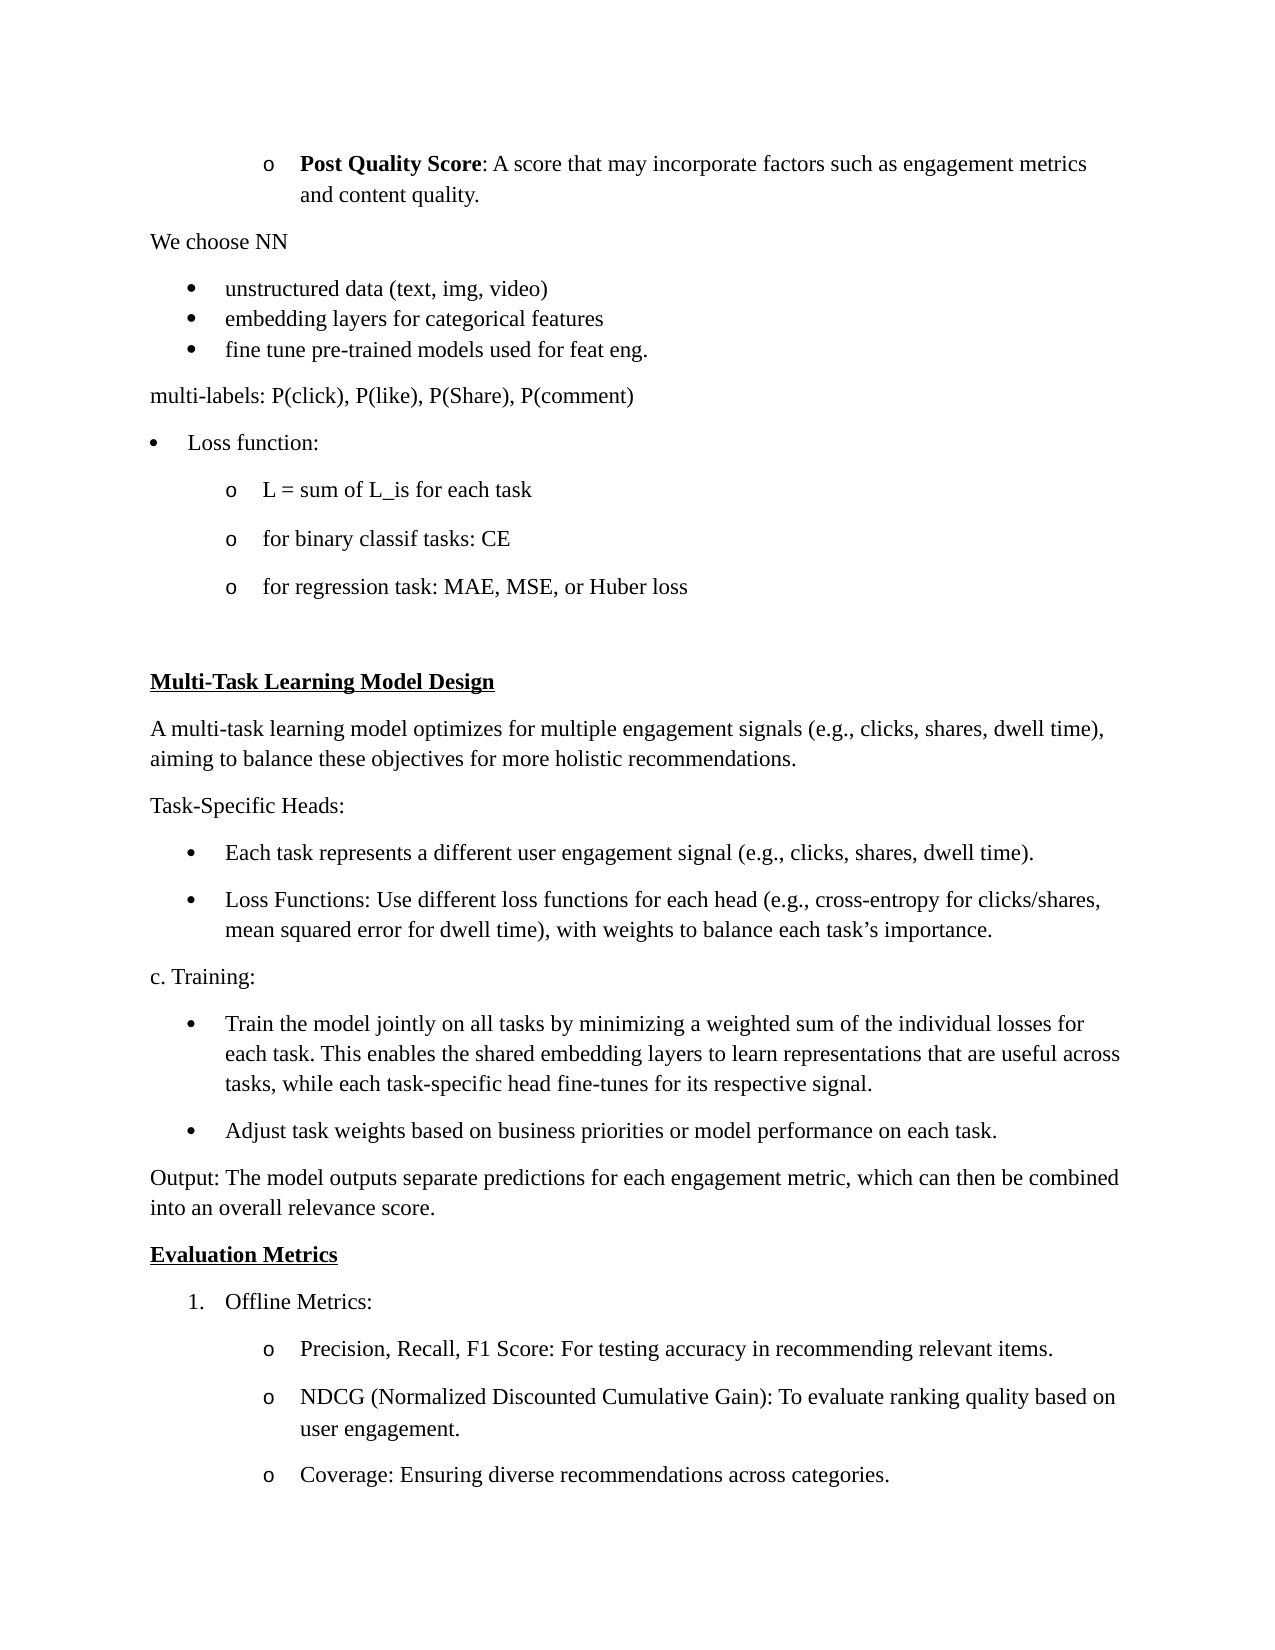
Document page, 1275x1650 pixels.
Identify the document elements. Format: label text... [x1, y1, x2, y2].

text c. Training: [150, 963, 1125, 989]
text Evaluation Metrics [150, 1241, 1125, 1267]
text multi-labels: P(click), P(like), P(Share), P(comment) [150, 382, 1125, 409]
list Each task represents a different user engagement signal (e.g., clicks, shares, dwell time). [187, 839, 1125, 865]
text We choose NN [150, 228, 1125, 255]
list for regression task: MAE, MSE, or Huber loss [225, 573, 1125, 601]
list Train the model jointly on all tasks by minimizing a weighted sum of the individual losses for each task. This enables the shared embedding layers to learn representations that are useful across tasks, while each task-specific head fine-tunes for its respective signal. [187, 1010, 1125, 1097]
list embedding layers for categorical features [187, 305, 1125, 332]
list Loss Functions: Use different loss functions for each head (e.g., cross-entropy for clicks/shares, mean squared error for dwell time), with weights to balance each task’s importance. [187, 886, 1125, 942]
list Coverage: Ensuring diverse recommendations across categories. [262, 1461, 1125, 1489]
list L = sum of L_is for each task [225, 476, 1125, 504]
list Offline Metrics: [187, 1288, 1125, 1314]
list Loss function: [150, 429, 1125, 456]
text Output: The model outputs separate predictions for each engagement metric, which can then be combined into an overall relevance score. [150, 1164, 1125, 1221]
text Task-Specific Heads: [150, 792, 1125, 818]
list Precision, Recall, F1 Score: For testing accuracy in recommending relevant items. [262, 1335, 1125, 1362]
list Post Quality Score: A score that may incorporate factors such as engagement metrics and content quality. [262, 150, 1125, 208]
text A multi-task learning model optimizes for multiple engagement signals (e.g., clicks, shares, dwell time), aiming to balance these objectives for more holistic recommendations. [150, 715, 1125, 772]
text Multi-Task Learning Model Design [150, 668, 1125, 694]
list NDCG (Normalized Discounted Cumulative Gain): To evaluate ranking quality based on user engagement. [262, 1383, 1125, 1441]
list fine tune pre-trained models used for feat eng. [187, 336, 1125, 362]
list Adjust task weights based on business priorities or model performance on each task. [187, 1117, 1125, 1143]
list unstructured data (text, img, video) [187, 275, 1125, 302]
list for binary classif tasks: CE [225, 524, 1125, 552]
